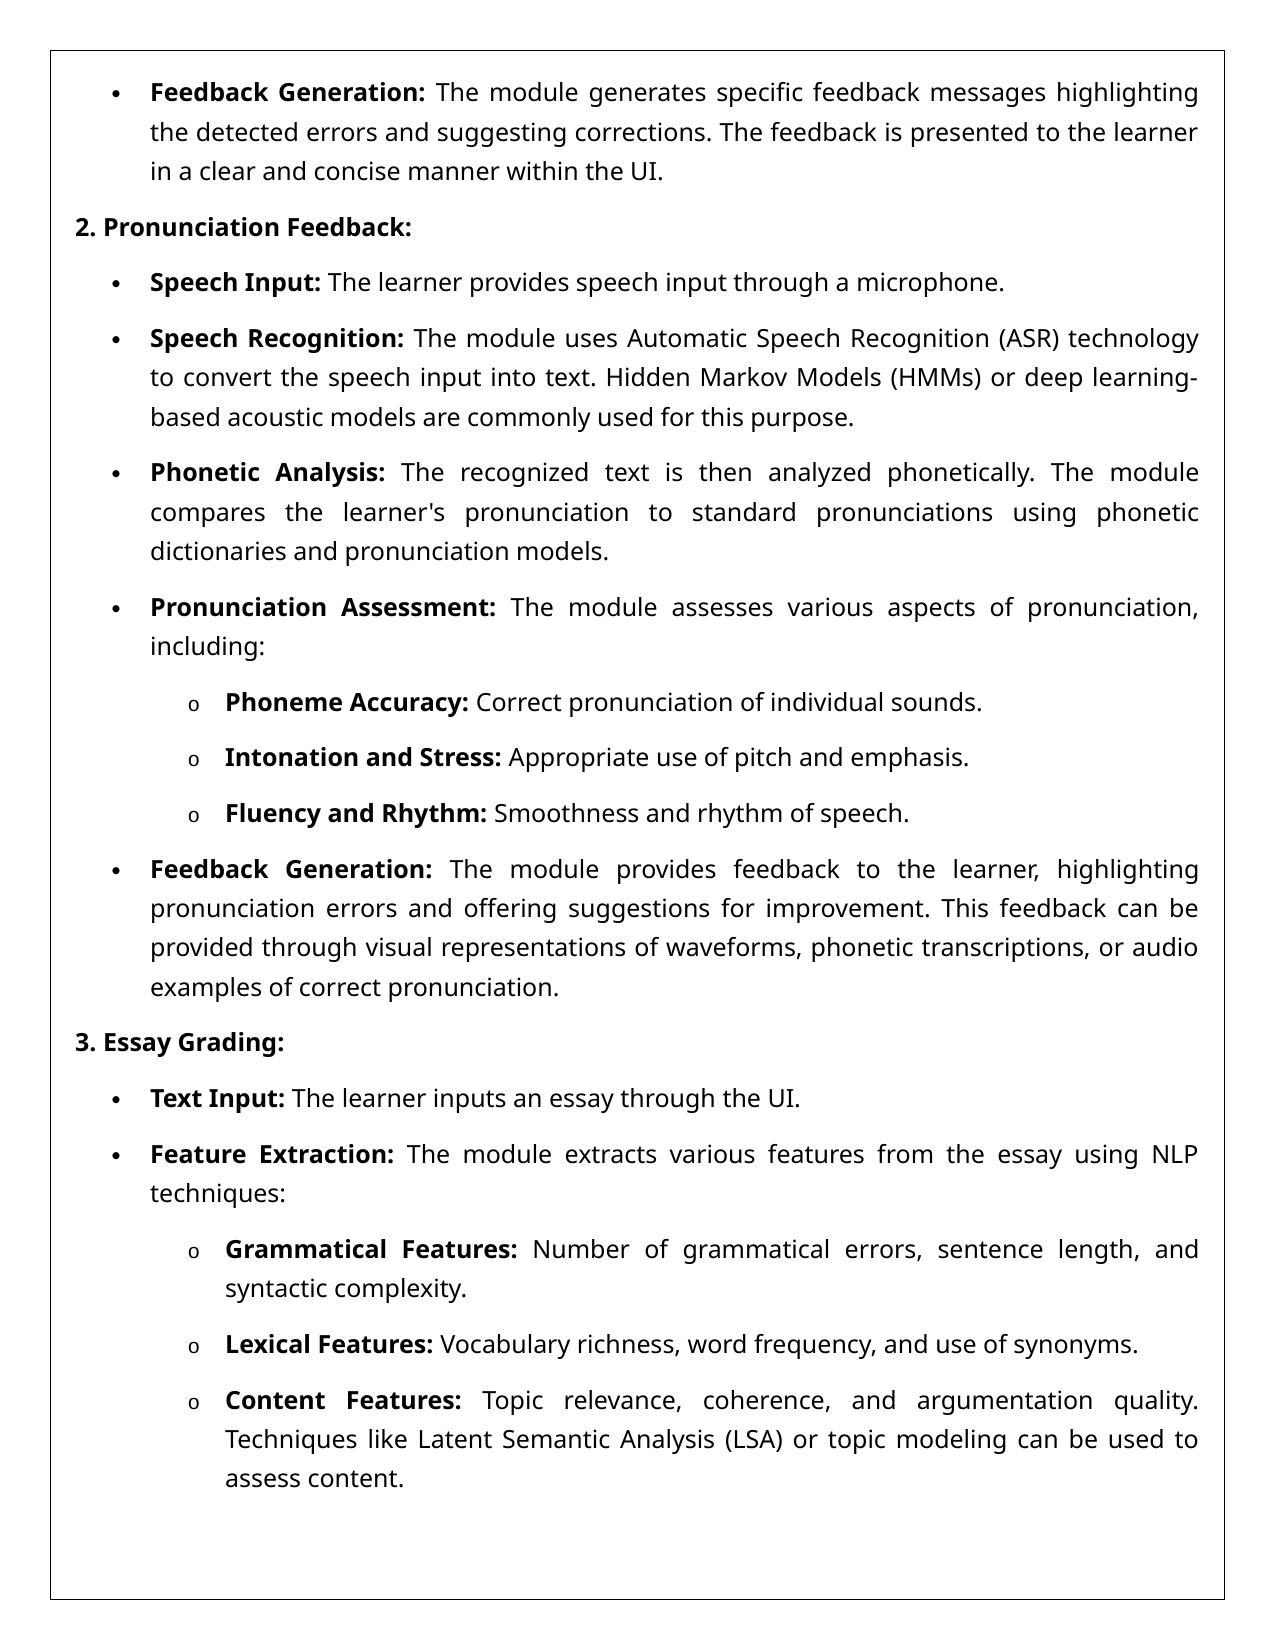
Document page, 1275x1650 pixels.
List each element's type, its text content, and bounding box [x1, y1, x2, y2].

list Speech Input: The learner provides speech input through a microphone. [112, 265, 1200, 299]
list Phoneme Accuracy: Correct pronunciation of individual sounds. [187, 684, 1200, 718]
list Intonation and Stress: Appropriate use of pitch and emphasis. [187, 740, 1200, 774]
list Content Features: Topic relevance, coherence, and argumentation quality. Techniques like Latent Semantic Analysis (LSA) or topic modeling can be used to assess content. [187, 1382, 1200, 1495]
list Phonetic Analysis: The recognized text is then analyzed phonetically. The module compares the learner's pronunciation to standard pronunciations using phonetic dictionaries and pronunciation models. [112, 455, 1200, 567]
list Text Input: The learner inputs an essay through the UI. [112, 1081, 1200, 1115]
list Grammatical Features: Number of grammatical errors, sentence length, and syntactic complexity. [187, 1232, 1200, 1305]
list Fluency and Rhythm: Smoothness and rhythm of speech. [187, 796, 1200, 830]
text 3. Essay Grading: [75, 1025, 1200, 1059]
list Feature Extraction: The module extracts various features from the essay using NLP techniques: [112, 1137, 1200, 1210]
text 2. Pronunciation Feedback: [75, 209, 1200, 243]
list Feedback Generation: The module generates specific feedback messages highlighting the detected errors and suggesting corrections. The feedback is presented to the learner in a clear and concise manner within the UI. [112, 75, 1200, 187]
list Pronunciation Assessment: The module assesses various aspects of pronunciation, including: [112, 589, 1200, 662]
list Speech Recognition: The module uses Automatic Speech Recognition (ASR) technology to convert the speech input into text. Hidden Markov Models (HMMs) or deep learning-based acoustic models are commonly used for this purpose. [112, 321, 1200, 433]
list Lexical Features: Vocabulary richness, word frequency, and use of synonyms. [187, 1327, 1200, 1361]
list Feedback Generation: The module provides feedback to the learner, highlighting pronunciation errors and offering suggestions for improvement. This feedback can be provided through visual representations of waveforms, phonetic transcriptions, or audio examples of correct pronunciation. [112, 852, 1200, 1003]
